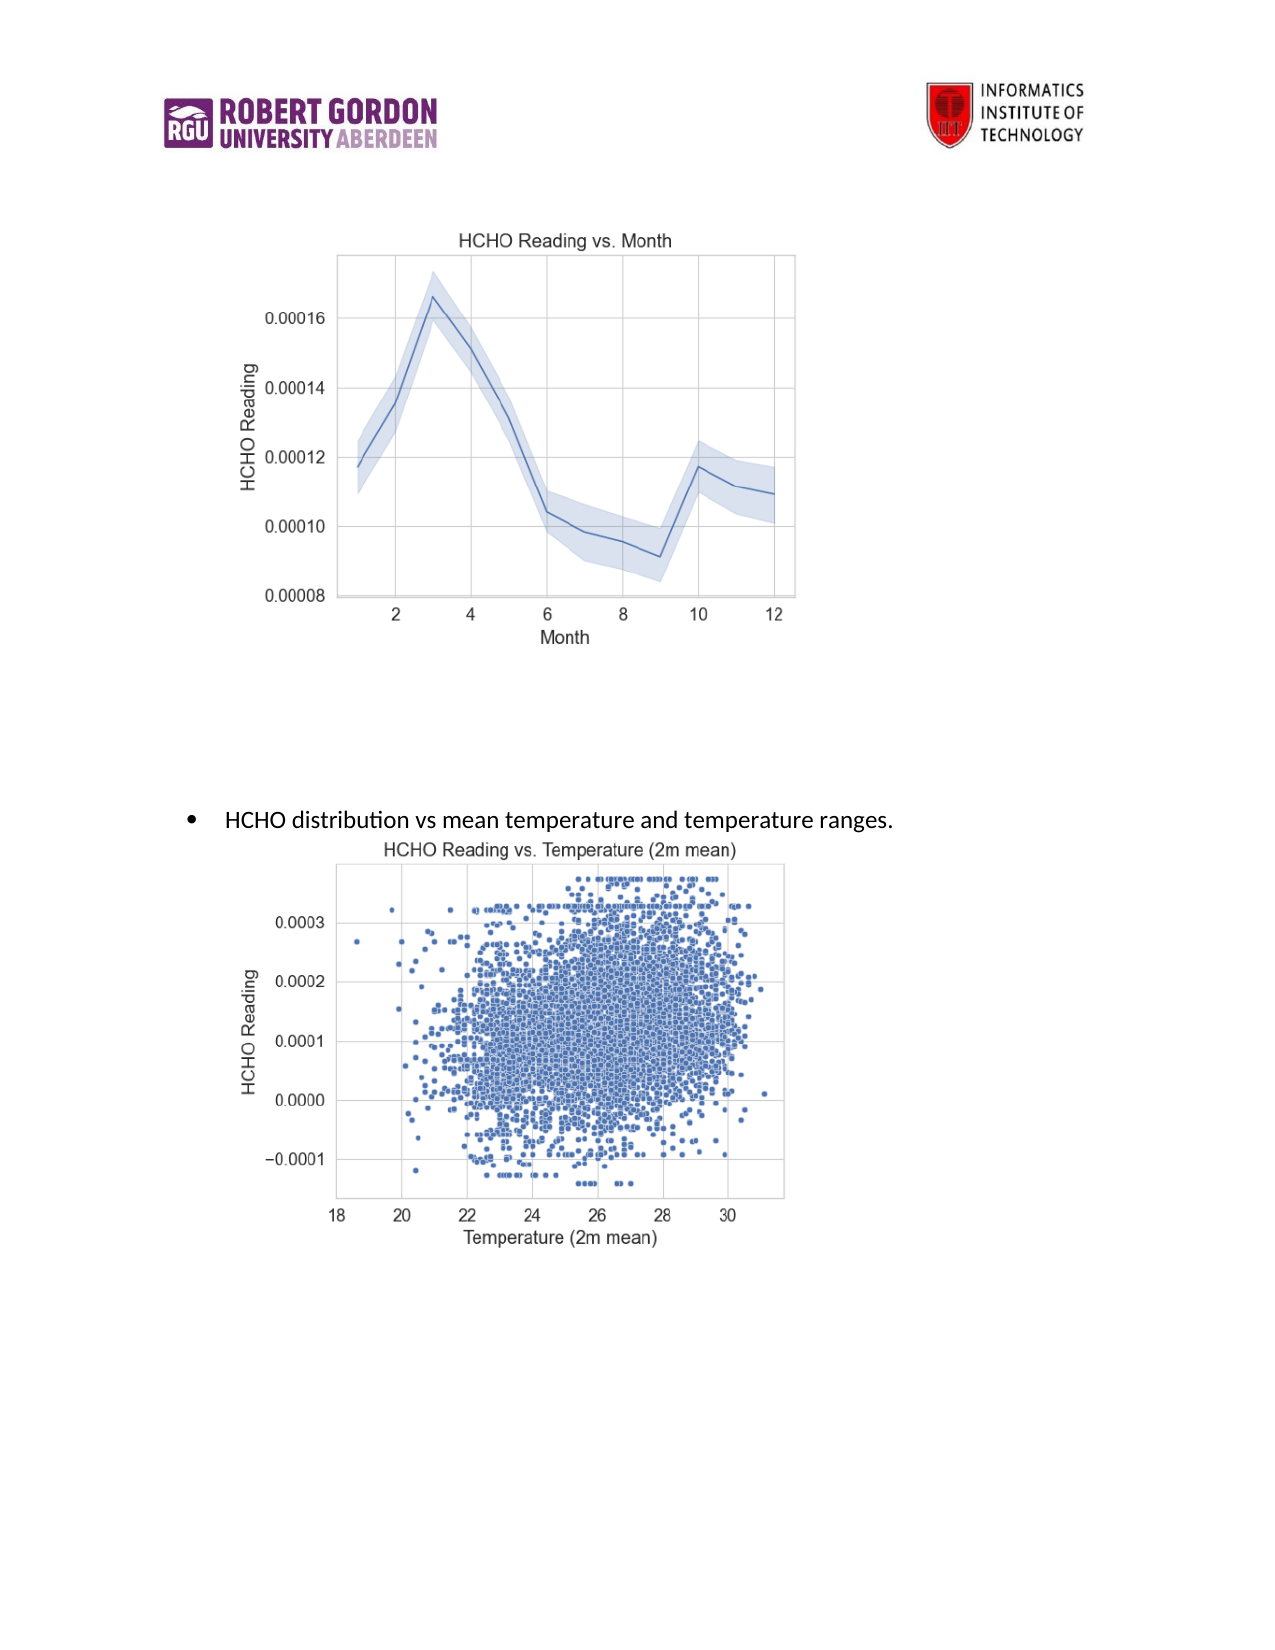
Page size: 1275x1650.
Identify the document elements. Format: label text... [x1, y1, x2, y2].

list HCHO distribution vs mean temperature and temperature ranges. [187, 804, 1125, 835]
picture [225, 228, 846, 659]
picture [920, 75, 1088, 153]
picture [225, 834, 809, 1256]
picture [161, 91, 439, 153]
